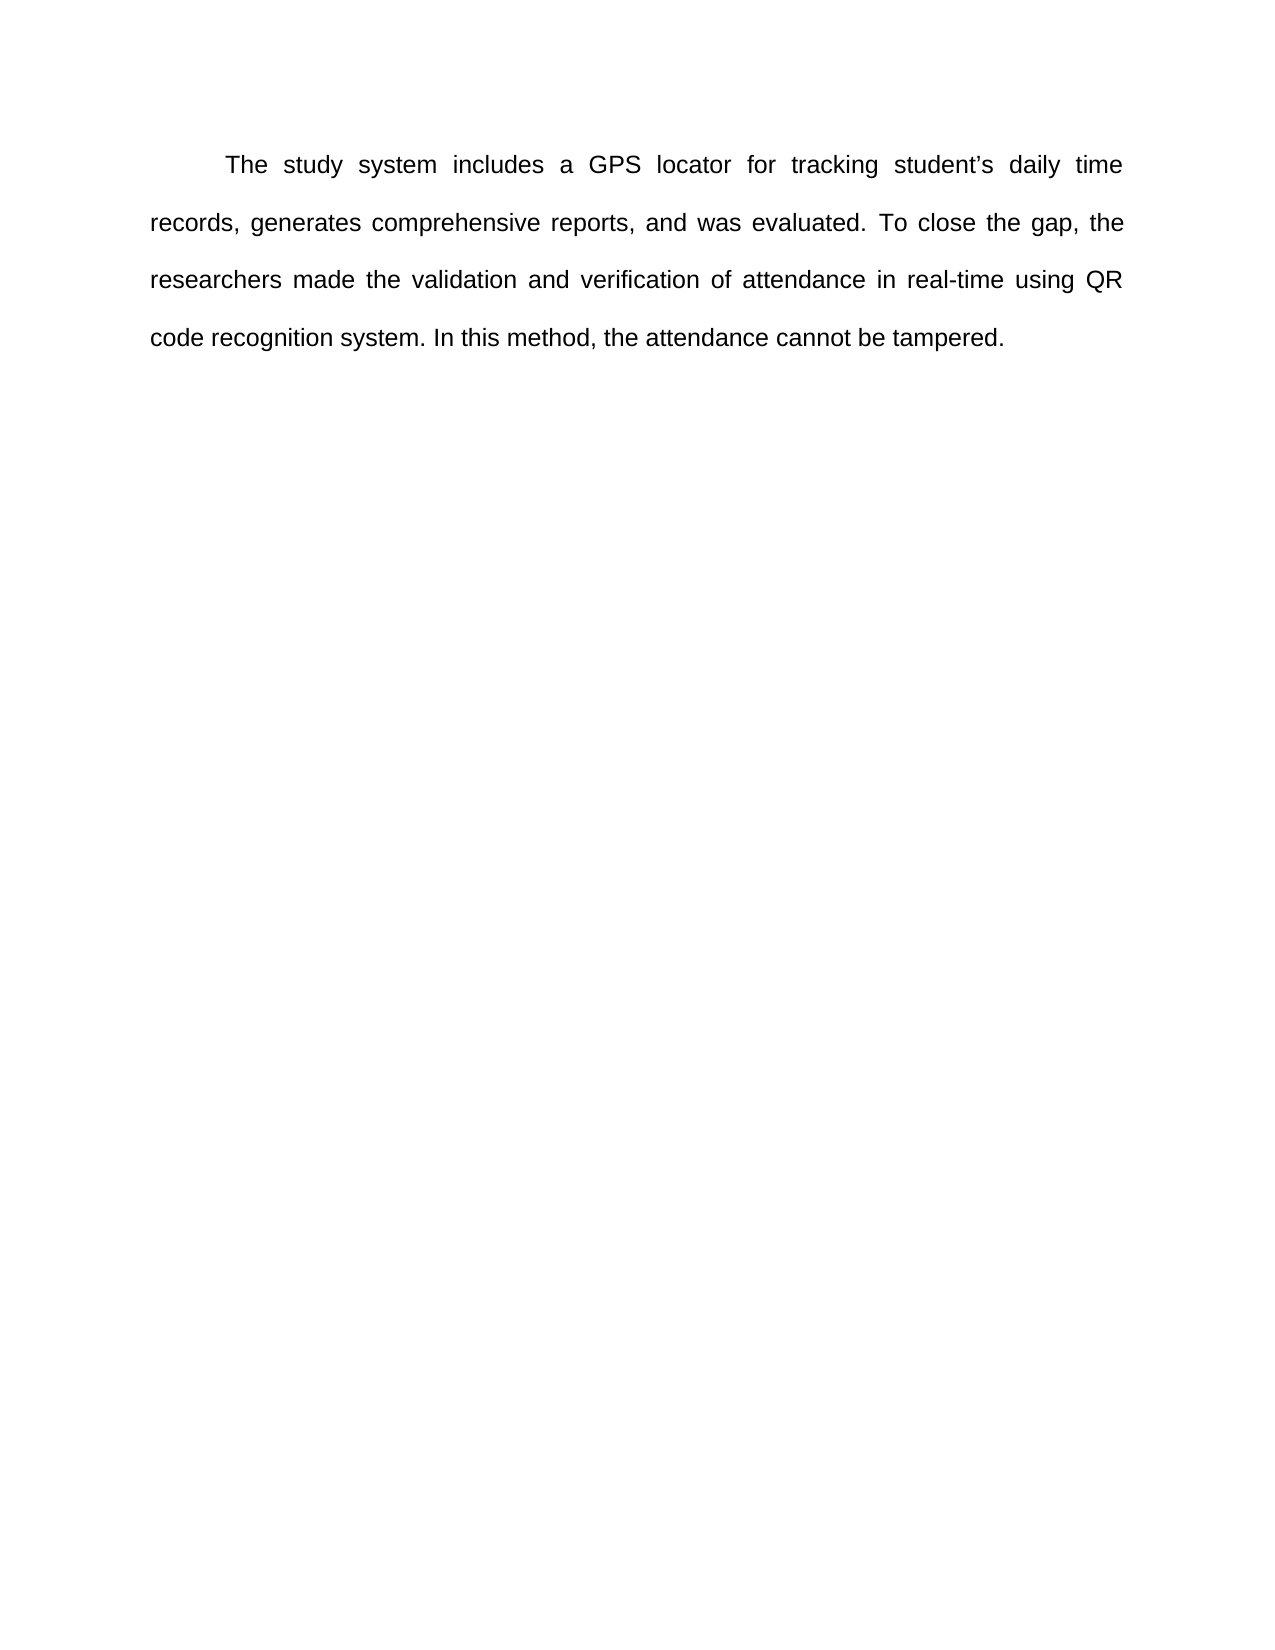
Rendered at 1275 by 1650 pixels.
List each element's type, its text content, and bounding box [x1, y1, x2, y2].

text The study system includes a GPS locator for tracking student’s daily time records, generates comprehensive reports, and was evaluated. To close the gap, the researchers made the validation and verification of attendance in real-time using QR code recognition system. In this method, the attendance cannot be tampered. [150, 150, 1125, 351]
